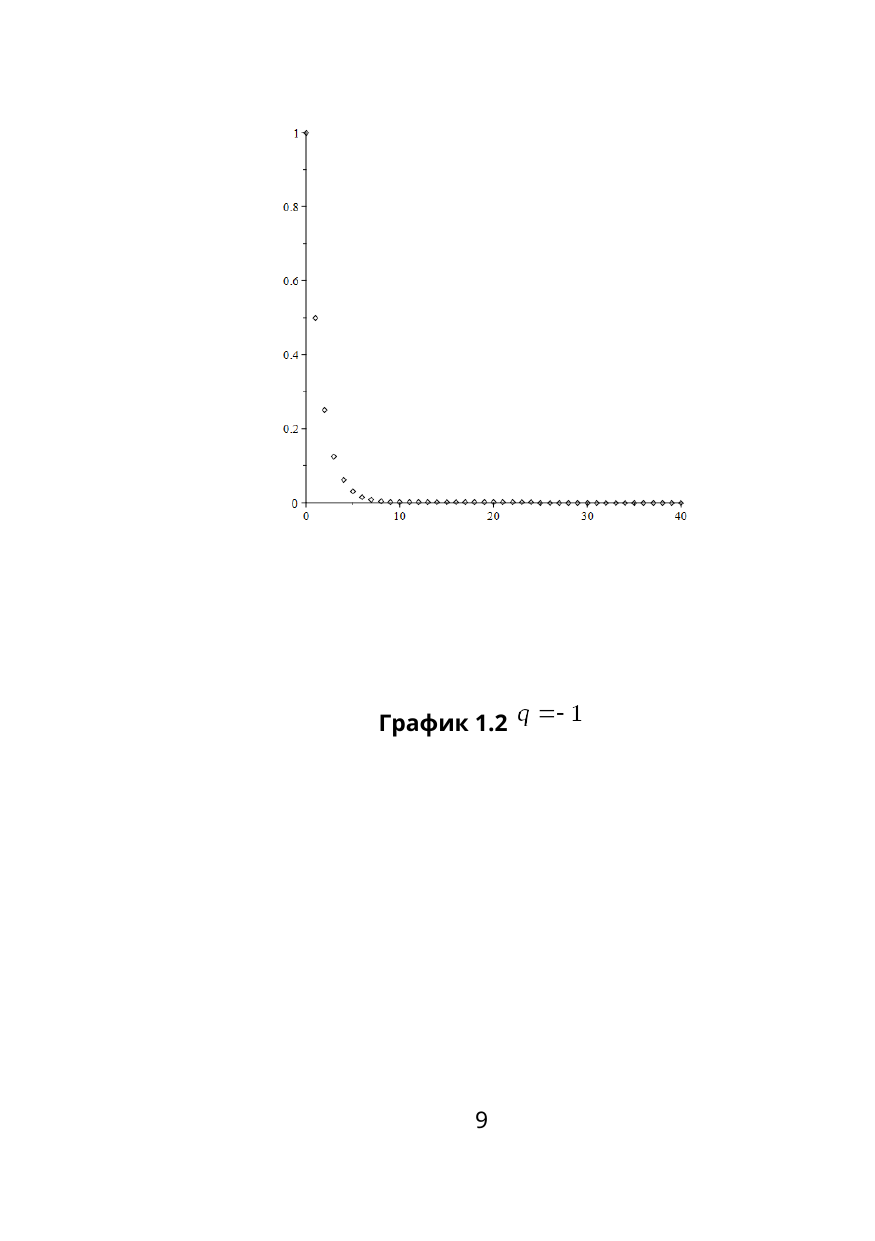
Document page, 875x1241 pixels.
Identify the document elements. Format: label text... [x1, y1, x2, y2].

text График 1.2 [177, 698, 786, 738]
picture [273, 118, 690, 528]
